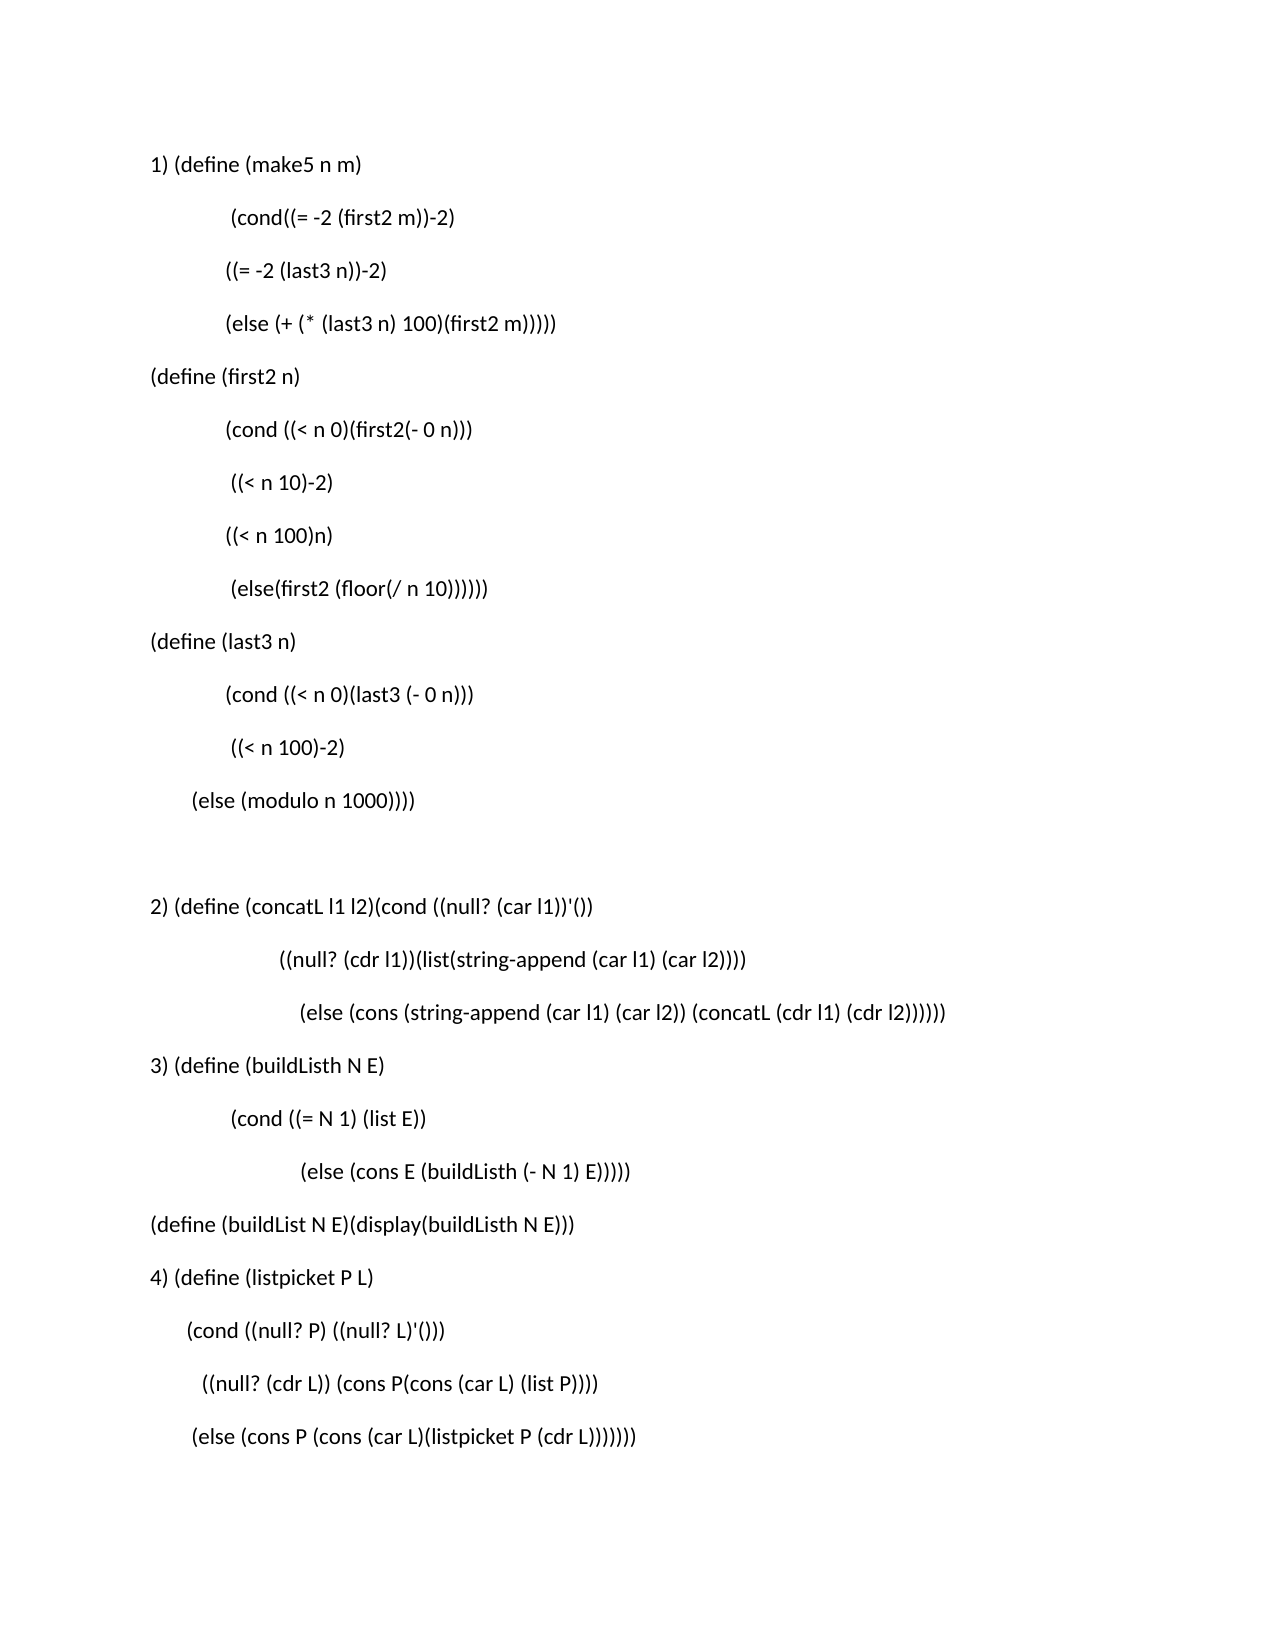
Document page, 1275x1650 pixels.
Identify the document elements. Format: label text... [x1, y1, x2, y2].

text ((< n 10)-2) [150, 468, 1125, 496]
text (else(first2 (floor(/ n 10)))))) [150, 574, 1125, 602]
text (cond ((= N 1) (list E)) [150, 1104, 1125, 1132]
text (cond ((null? P) ((null? L)'())) [150, 1316, 1125, 1344]
text 3) (define (buildListh N E) [150, 1051, 1125, 1079]
text 4) (define (listpicket P L) [150, 1263, 1125, 1291]
text (cond ((< n 0)(last3 (- 0 n))) [150, 680, 1125, 708]
text 2) (define (concatL l1 l2)(cond ((null? (car l1))'()) [150, 892, 1125, 920]
text ((= -2 (last3 n))-2) [150, 256, 1125, 284]
text (else (cons P (cons (car L)(listpicket P (cdr L))))))) [150, 1422, 1125, 1451]
text ((null? (cdr l1))(list(string-append (car l1) (car l2)))) [150, 945, 1125, 973]
text 1) (define (make5 n m) [150, 150, 1125, 178]
text (else (cons E (buildListh (- N 1) E))))) [150, 1157, 1125, 1185]
text ((< n 100)-2) [150, 733, 1125, 761]
text ((null? (cdr L)) (cons P(cons (car L) (list P)))) [150, 1369, 1125, 1397]
text (cond((= -2 (first2 m))-2) [150, 203, 1125, 231]
text (else (modulo n 1000)))) [150, 786, 1125, 814]
text (define (buildList N E)(display(buildListh N E))) [150, 1210, 1125, 1238]
text (cond ((< n 0)(first2(- 0 n))) [150, 415, 1125, 443]
text (else (cons (string-append (car l1) (car l2)) (concatL (cdr l1) (cdr l2)))))) [150, 998, 1125, 1026]
text (define (last3 n) [150, 627, 1125, 655]
text (else (+ (* (last3 n) 100)(first2 m))))) [150, 309, 1125, 337]
text ((< n 100)n) [150, 521, 1125, 549]
text (define (first2 n) [150, 362, 1125, 390]
